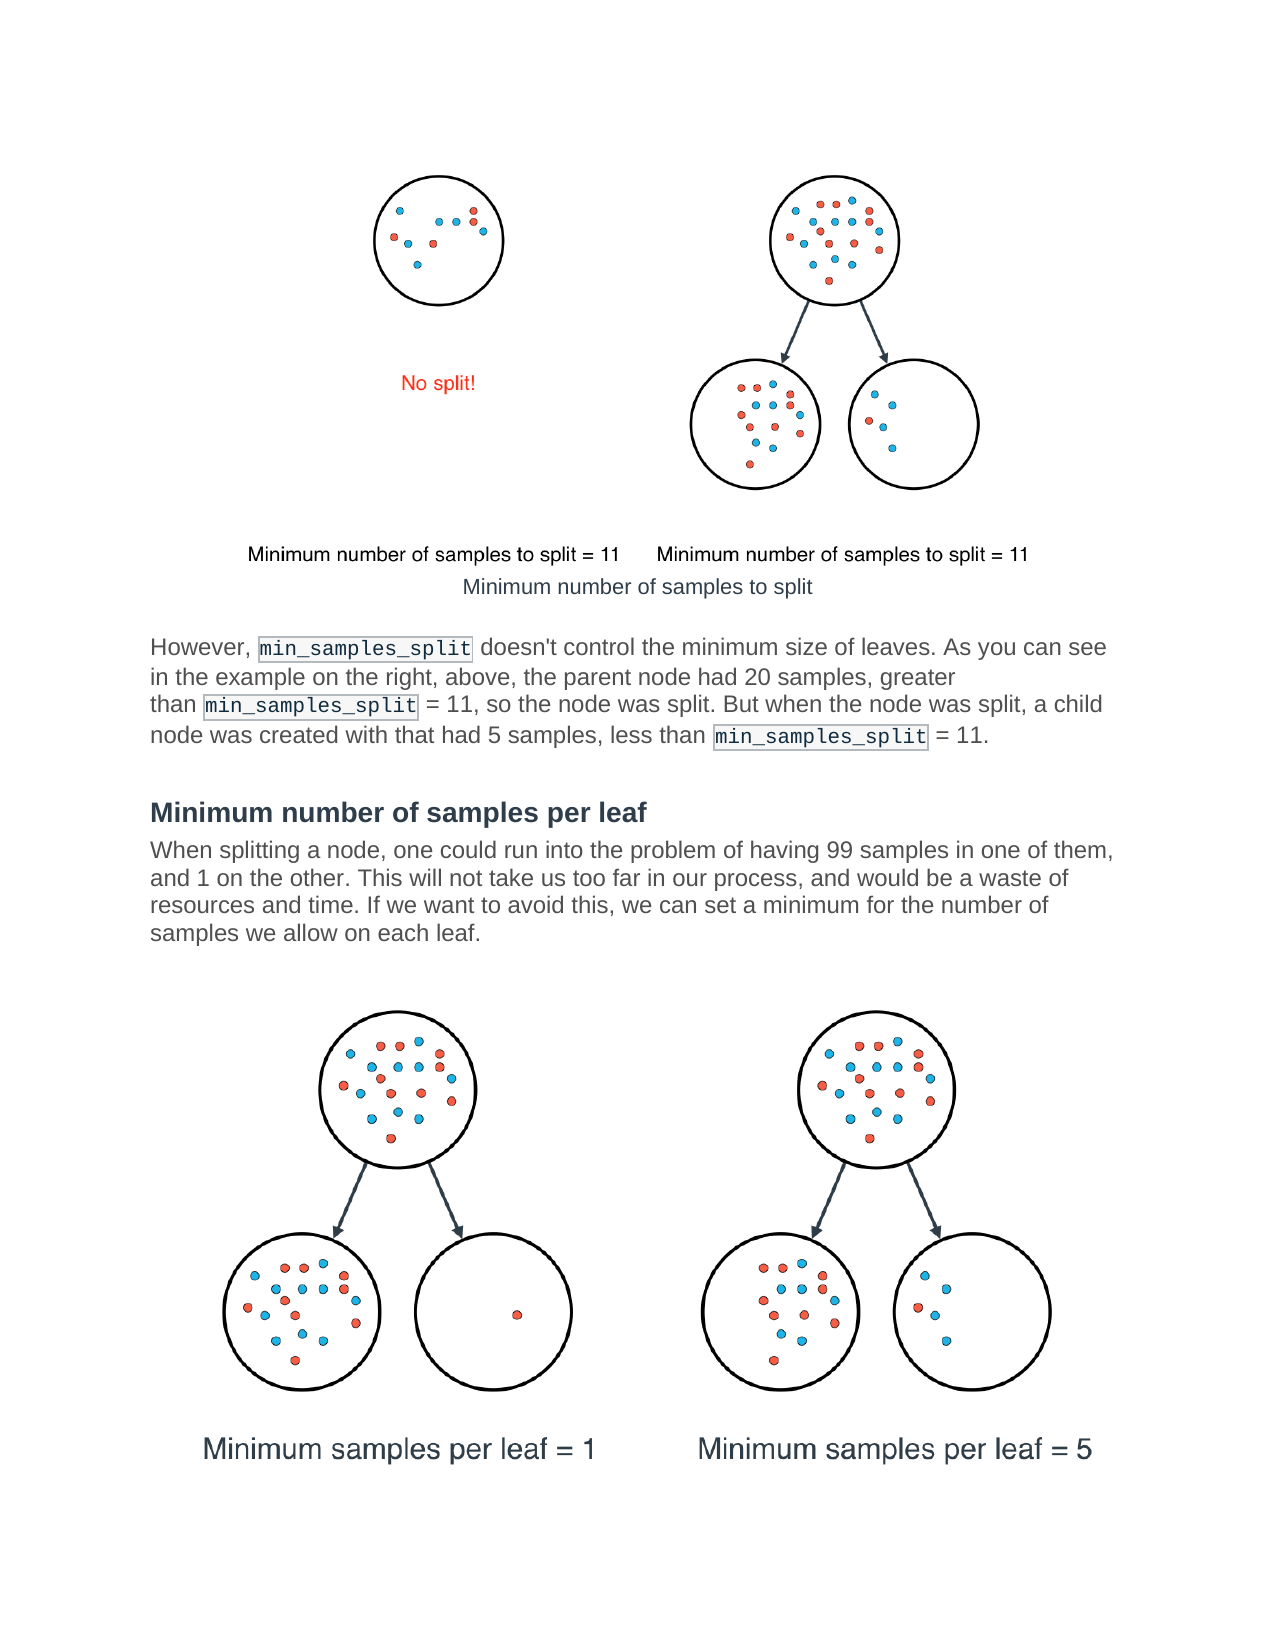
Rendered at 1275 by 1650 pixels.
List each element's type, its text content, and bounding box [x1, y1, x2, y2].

text When splitting a node, one could run into the problem of having 99 samples in one of them, and 1 on the other. This will not take us too far in our process, and would be a waste of resources and time. If we want to avoid this, we can set a minimum for the number of samples we allow on each leaf. [150, 836, 1125, 946]
picture [150, 979, 1125, 1493]
text Minimum number of samples to split [150, 574, 1125, 599]
text Minimum number of samples per leaf [150, 795, 1125, 828]
text However, min_samples_split doesn't control the minimum size of leaves. As you can see in the example on the right, above, the parent node had 20 samples, greater than min_samples_split = 11, so the node was split. But when the node was split, a child node was created with that had 5 samples, less than min_samples_split = 11. [150, 632, 1125, 751]
picture [234, 150, 1041, 574]
